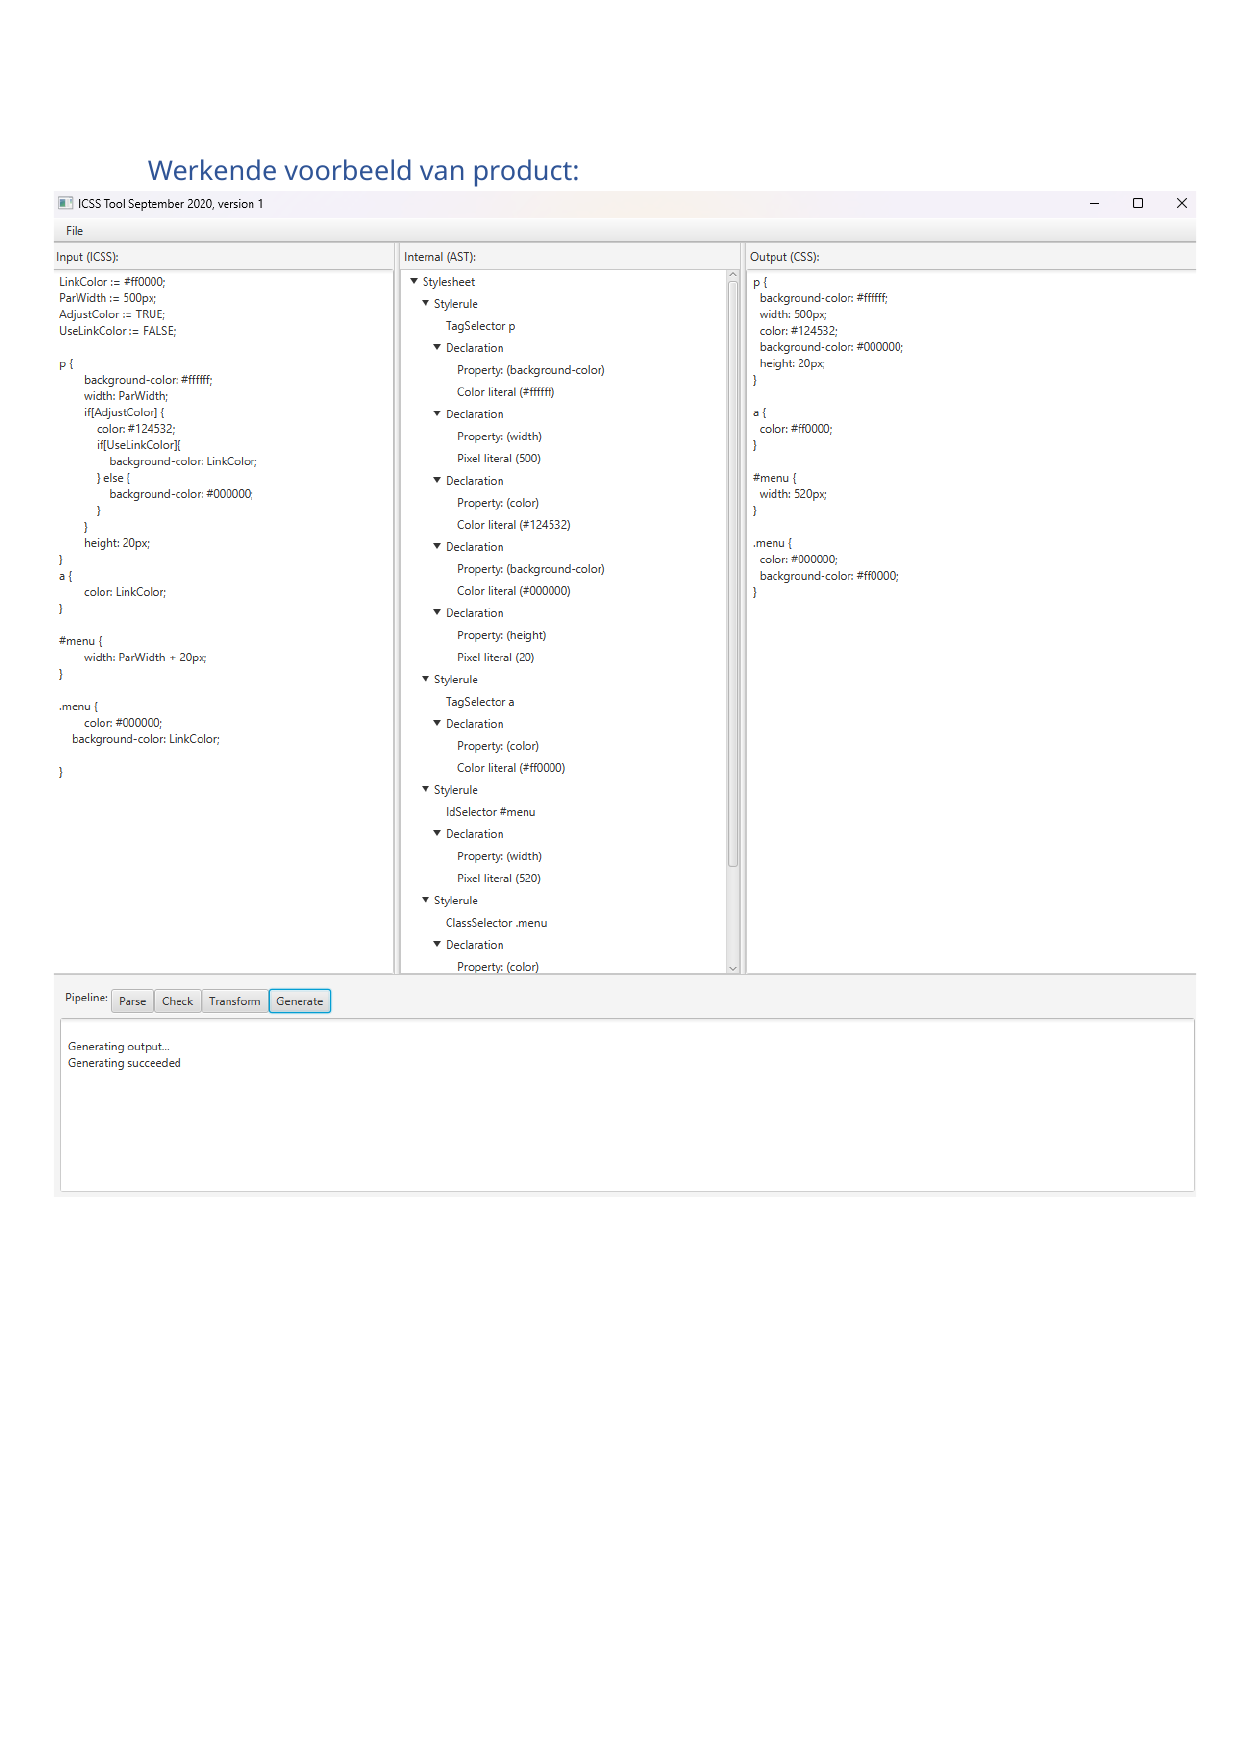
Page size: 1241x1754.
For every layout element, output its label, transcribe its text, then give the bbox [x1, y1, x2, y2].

picture [53, 191, 1197, 1197]
subtitle Werkende voorbeeld van product: [148, 152, 1093, 189]
